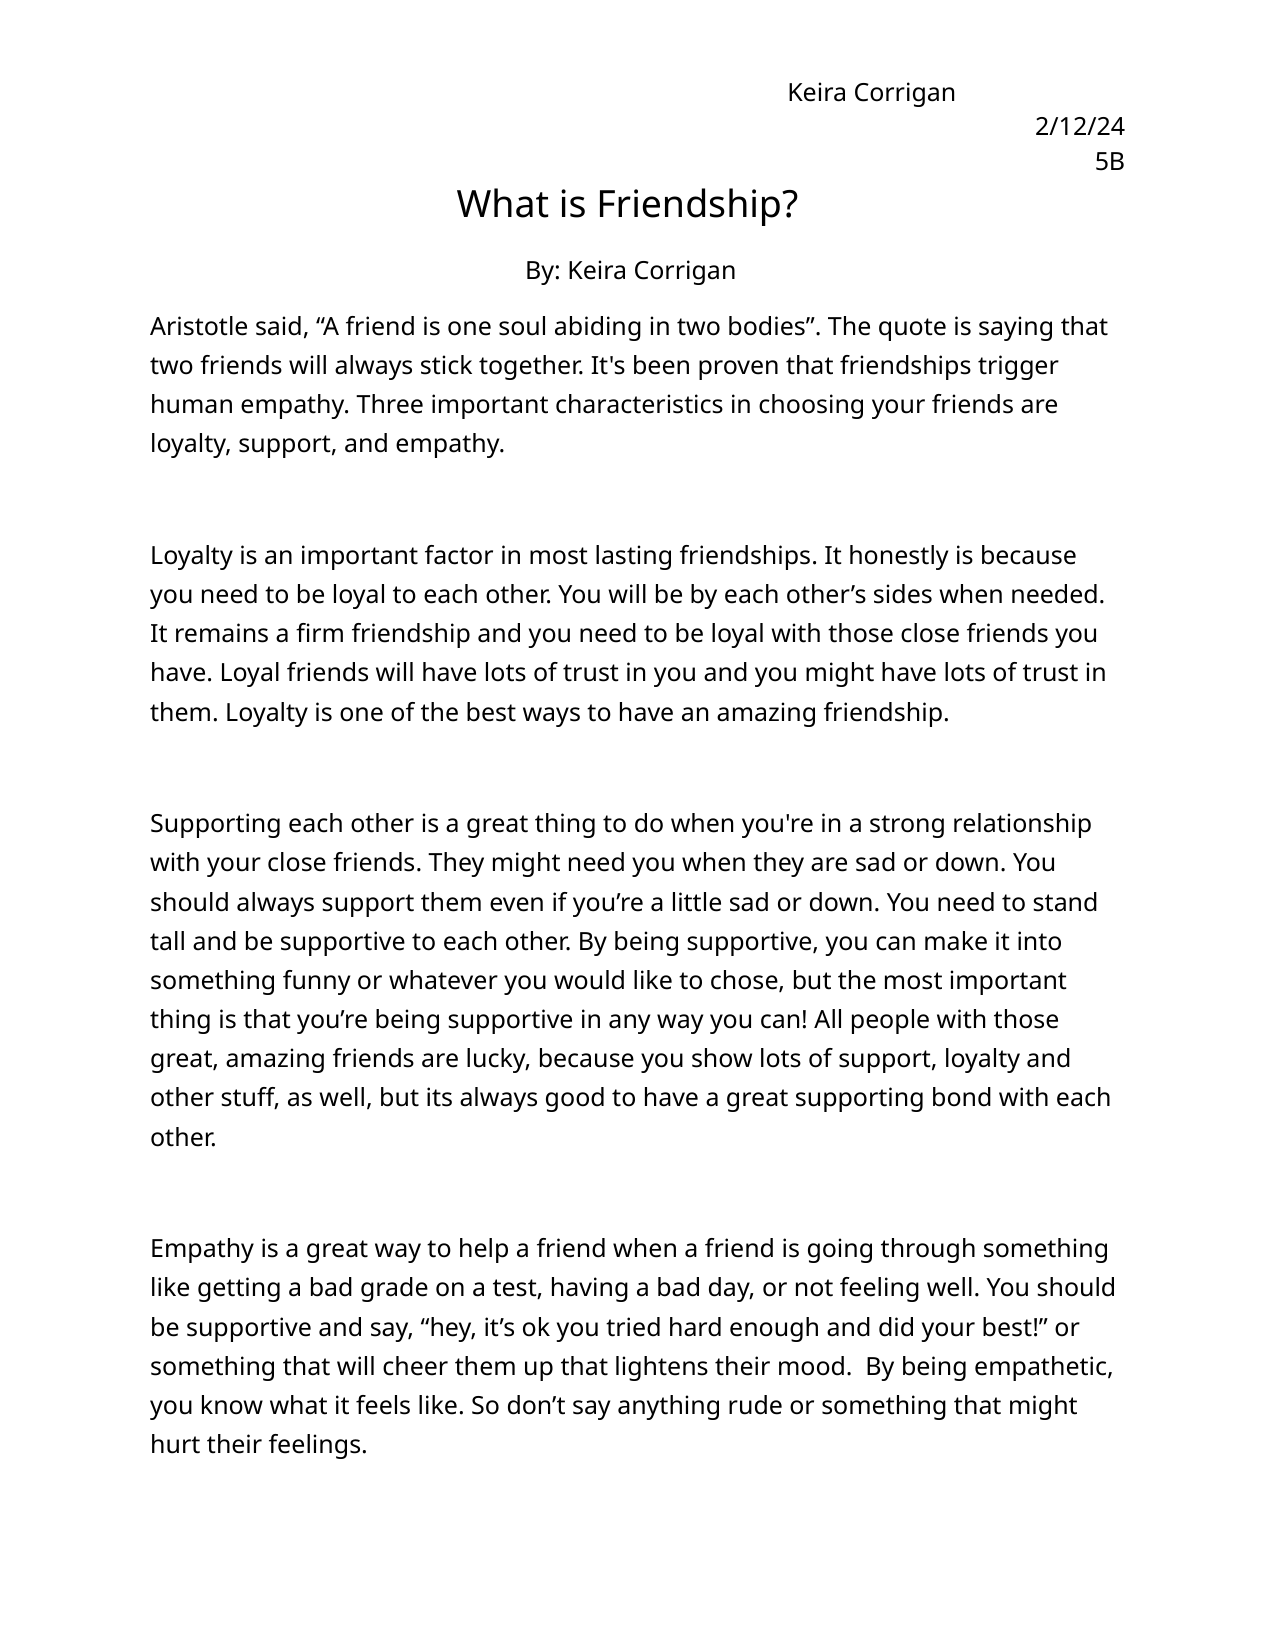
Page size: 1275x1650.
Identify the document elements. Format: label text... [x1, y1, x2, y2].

text Loyalty is an important factor in most lasting friendships. It honestly is because you need to be loyal to each other. You will be by each other’s sides when needed. It remains a firm friendship and you need to be loyal with those close friends you have. Loyal friends will have lots of trust in you and you might have lots of trust in them. Loyalty is one of the best ways to have an amazing friendship. [150, 537, 1125, 728]
text Aristotle said, “A friend is one soul abiding in two bodies”. The quote is saying that two friends will always stick together. It's been proven that friendships trigger human empathy. Three important characteristics in choosing your friends are loyalty, support, and empathy. [150, 308, 1125, 460]
text Supporting each other is a great thing to do when you're in a strong relationship with your close friends. They might need you when they are sad or down. You should always support them even if you’re a little sad or down. You need to stand tall and be supportive to each other. By being supportive, you can make it into something funny or whatever you would like to chose, but the most important thing is that you’re being supportive in any way you can! All people with those great, amazing friends are lucky, because you show lots of support, loyalty and other stuff, as well, but its always good to have a great supporting bond with each other. [150, 806, 1125, 1153]
text Empathy is a great way to help a friend when a friend is going through something like getting a bad grade on a test, having a bad day, or not feeling well. You should be supportive and say, “hey, it’s ok you tried hard enough and did your best!” or something that will cheer them up that lightens their mood. By being empathetic, you know what it feels like. So don’t say anything rude or something that might hurt their feelings. [150, 1231, 1125, 1461]
text By: Keira Corrigan [150, 252, 1125, 287]
text What is Friendship? [150, 177, 1125, 228]
